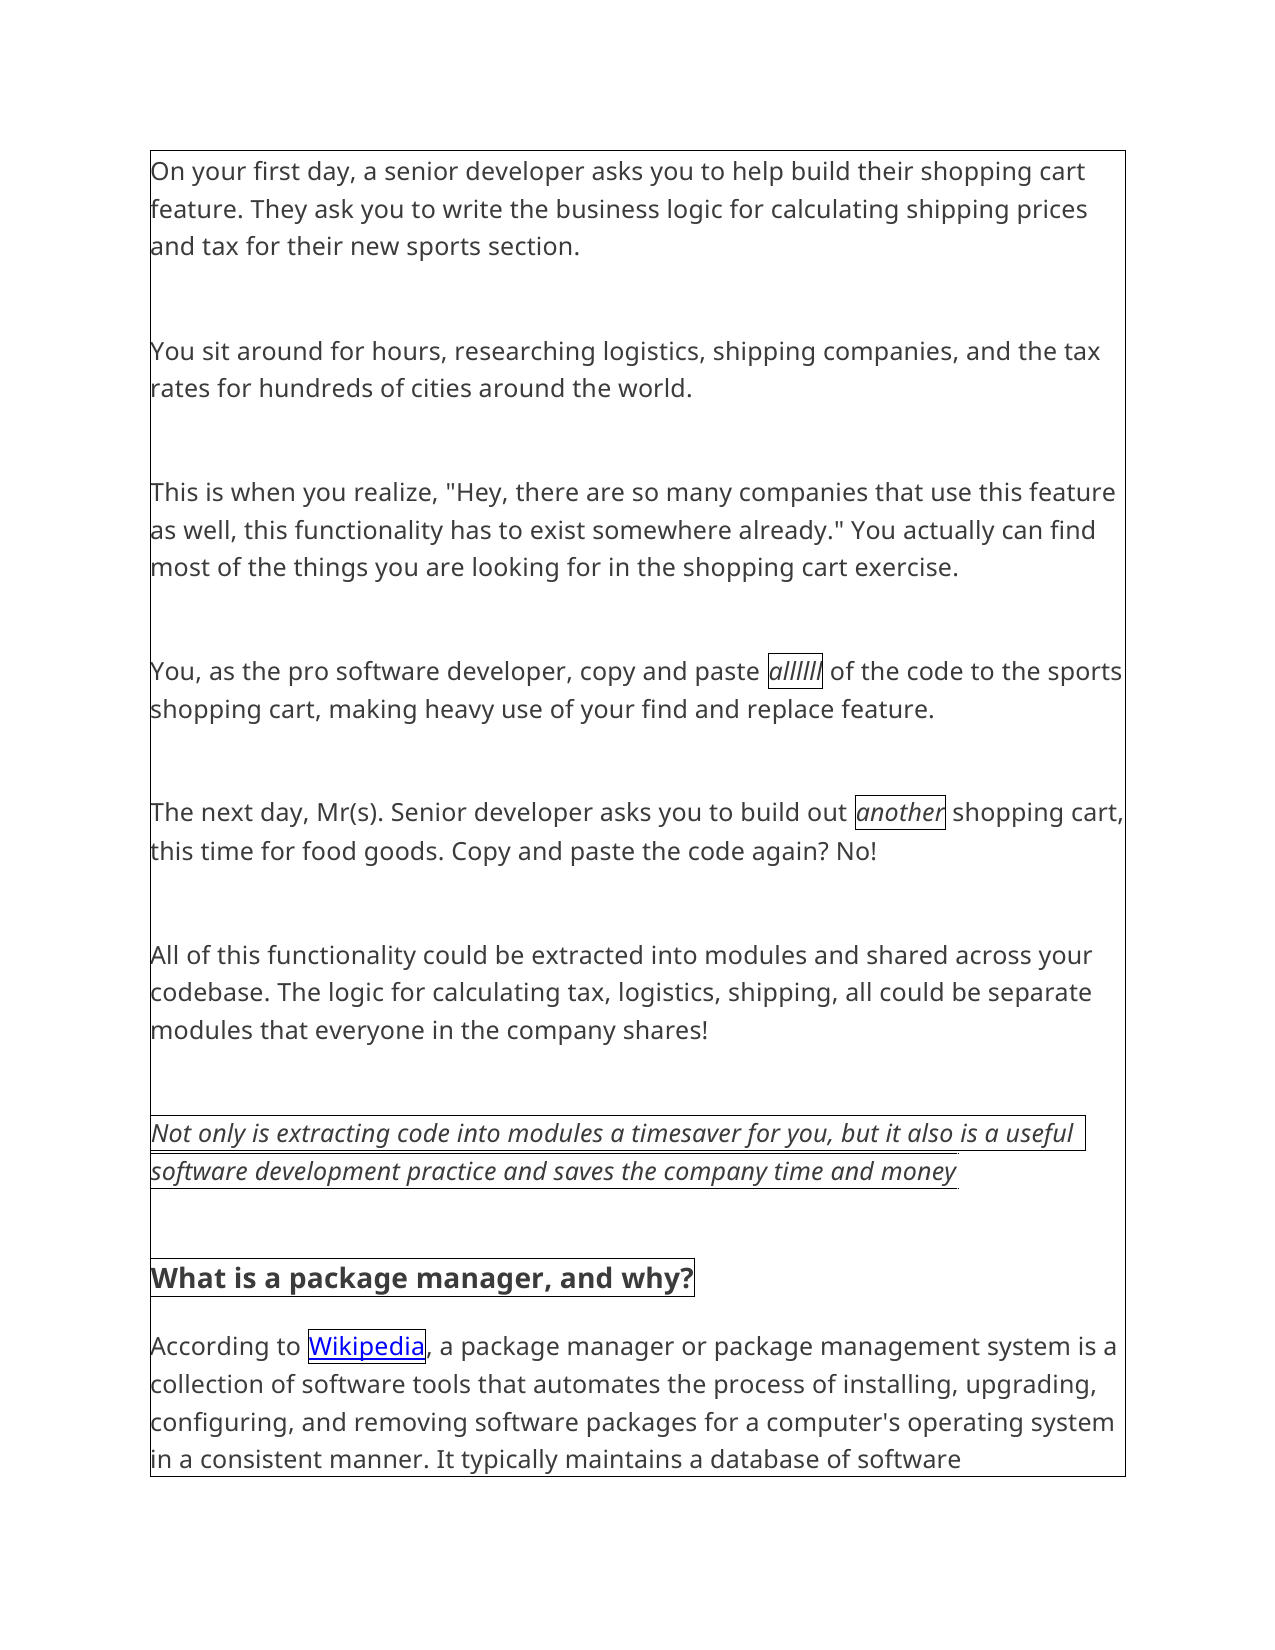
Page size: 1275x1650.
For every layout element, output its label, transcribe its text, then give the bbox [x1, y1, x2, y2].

text This is when you realize, "Hey, there are so many companies that use this feature as well, this functionality has to exist somewhere already." You actually can find most of the things you are looking for in the shopping cart exercise. [151, 471, 1125, 621]
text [151, 1326, 1125, 1476]
text You sit around for hours, researching logistics, shipping companies, and the tax rates for hundreds of cities around the world. [151, 329, 1125, 442]
text On your first day, a senior developer asks you to help build their shopping cart feature. They ask you to write the business logic for calculating shipping prices and tax for their new sports section. [151, 151, 1125, 301]
text All of this functionality could be extracted into modules and shared across your codebase. The logic for calculating tax, logistics, shipping, all could be separate modules that everyone in the company shares! [151, 933, 1125, 1084]
text The next day, Mr(s). Senior developer asks you to build out another shopping cart, this time for food goods. Copy and paste the code again? No! [151, 792, 1125, 905]
text What is a package manager, and why? [151, 1254, 1125, 1297]
text You, as the pro software developer, copy and paste allllll of the code to the sports shopping cart, making heavy use of your find and replace feature. [151, 650, 1125, 763]
text Not only is extracting code into modules a timesaver for you, but it also is a useful software development practice and saves the company time and money [151, 1112, 1125, 1226]
